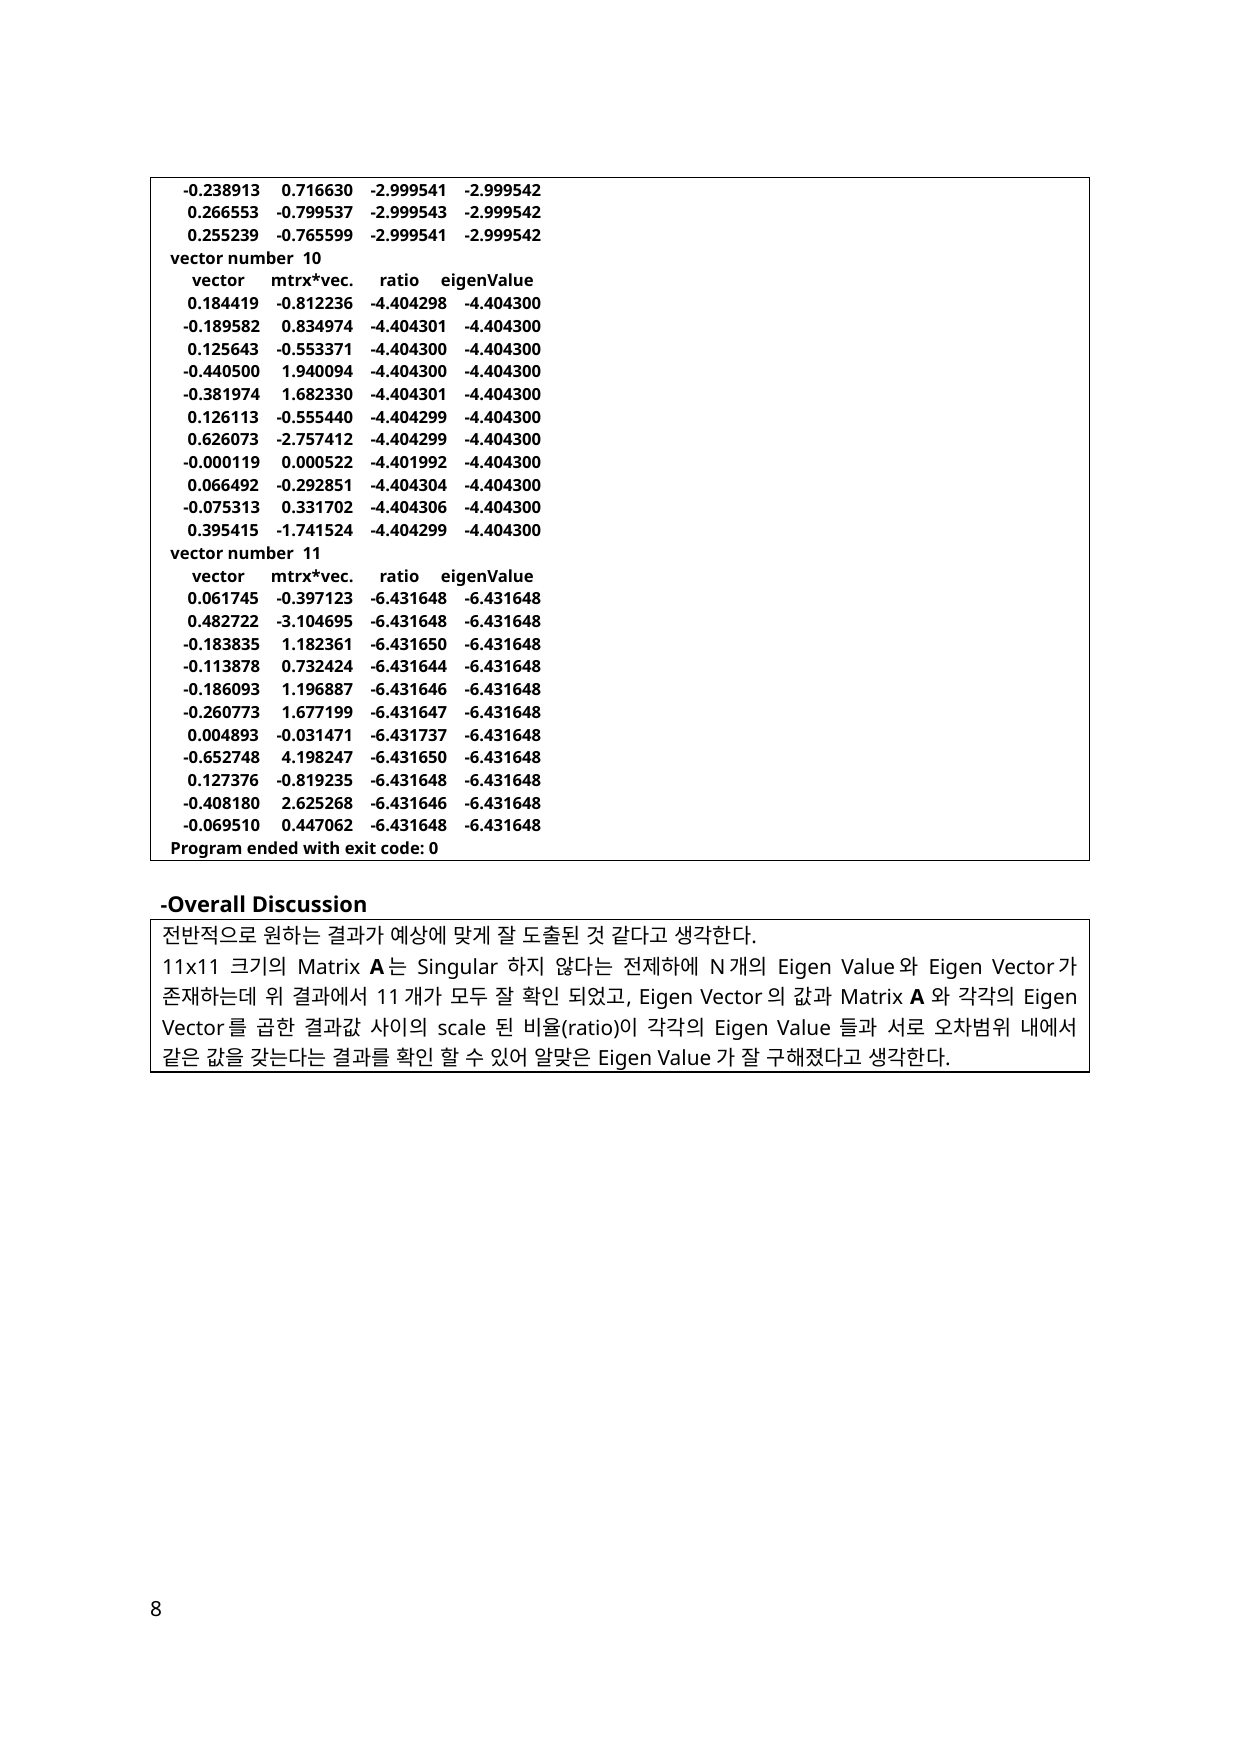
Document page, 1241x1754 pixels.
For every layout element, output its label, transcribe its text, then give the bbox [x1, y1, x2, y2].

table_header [151, 178, 1089, 859]
table_header 전반적으로 원하는 결과가 예상에 맞게 잘 도출된 것 같다고 생각한다. 11x11 크기의 Matrix A는 Singular 하지 않다는 전제하에 N개의 Eigen Value와 Eigen Vector가 존재하는데 위 결과에서 11개가 모두 잘 확인 되었고, Eigen Vector의 값과 Matrix A 와 각각의 Eigen Vector를 곱한 결과값 사이의 scale 된 비율(ratio)이 각각의 Eigen Value 들과 서로 오차범위 내에서 같은 값을 갖는다는 결과를 확인 할 수 있어 알맞은 Eigen Value 가 잘 구해졌다고 생각한다. [151, 920, 1089, 1071]
text -Overall Discussion [150, 889, 1090, 919]
